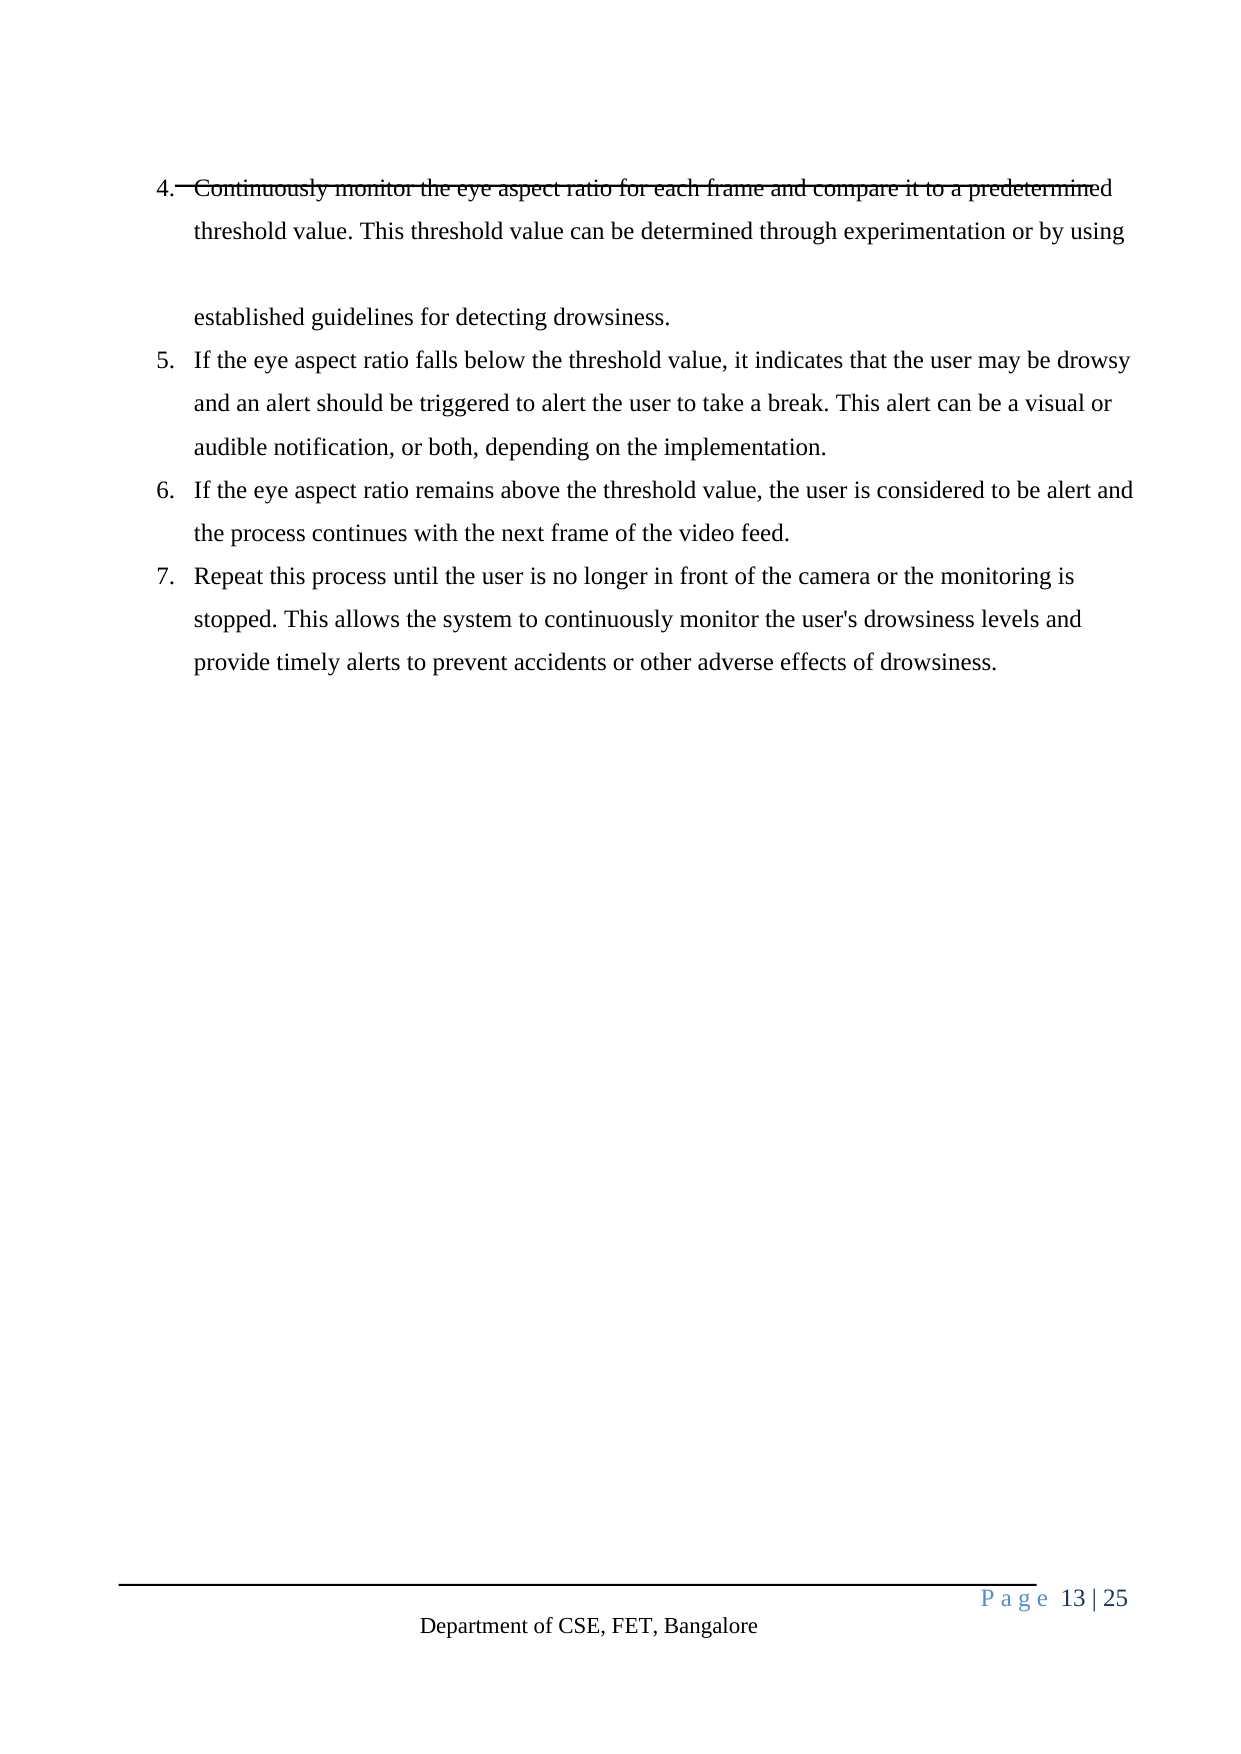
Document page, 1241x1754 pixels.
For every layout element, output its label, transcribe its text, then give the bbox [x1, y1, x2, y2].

list If the eye aspect ratio remains above the threshold value, the user is considered to be alert and the process continues with the next frame of the video feed. [156, 475, 1155, 547]
list If the eye aspect ratio falls below the threshold value, it indicates that the user may be drowsy and an alert should be triggered to alert the user to take a break. This alert can be a visual or audible notification, or both, depending on the implementation. [156, 345, 1155, 460]
text established guidelines for detecting drowsiness. [194, 302, 1155, 331]
list Repeat this process until the user is no longer in front of the camera or the monitoring is stopped. This allows the system to continuously monitor the user's drowsiness levels and provide timely alerts to prevent accidents or other adverse effects of drowsiness. [156, 561, 1155, 676]
list Continuously monitor the eye aspect ratio for each frame and compare it to a predetermined threshold value. This threshold value can be determined through experimentation or by using [156, 173, 1155, 245]
